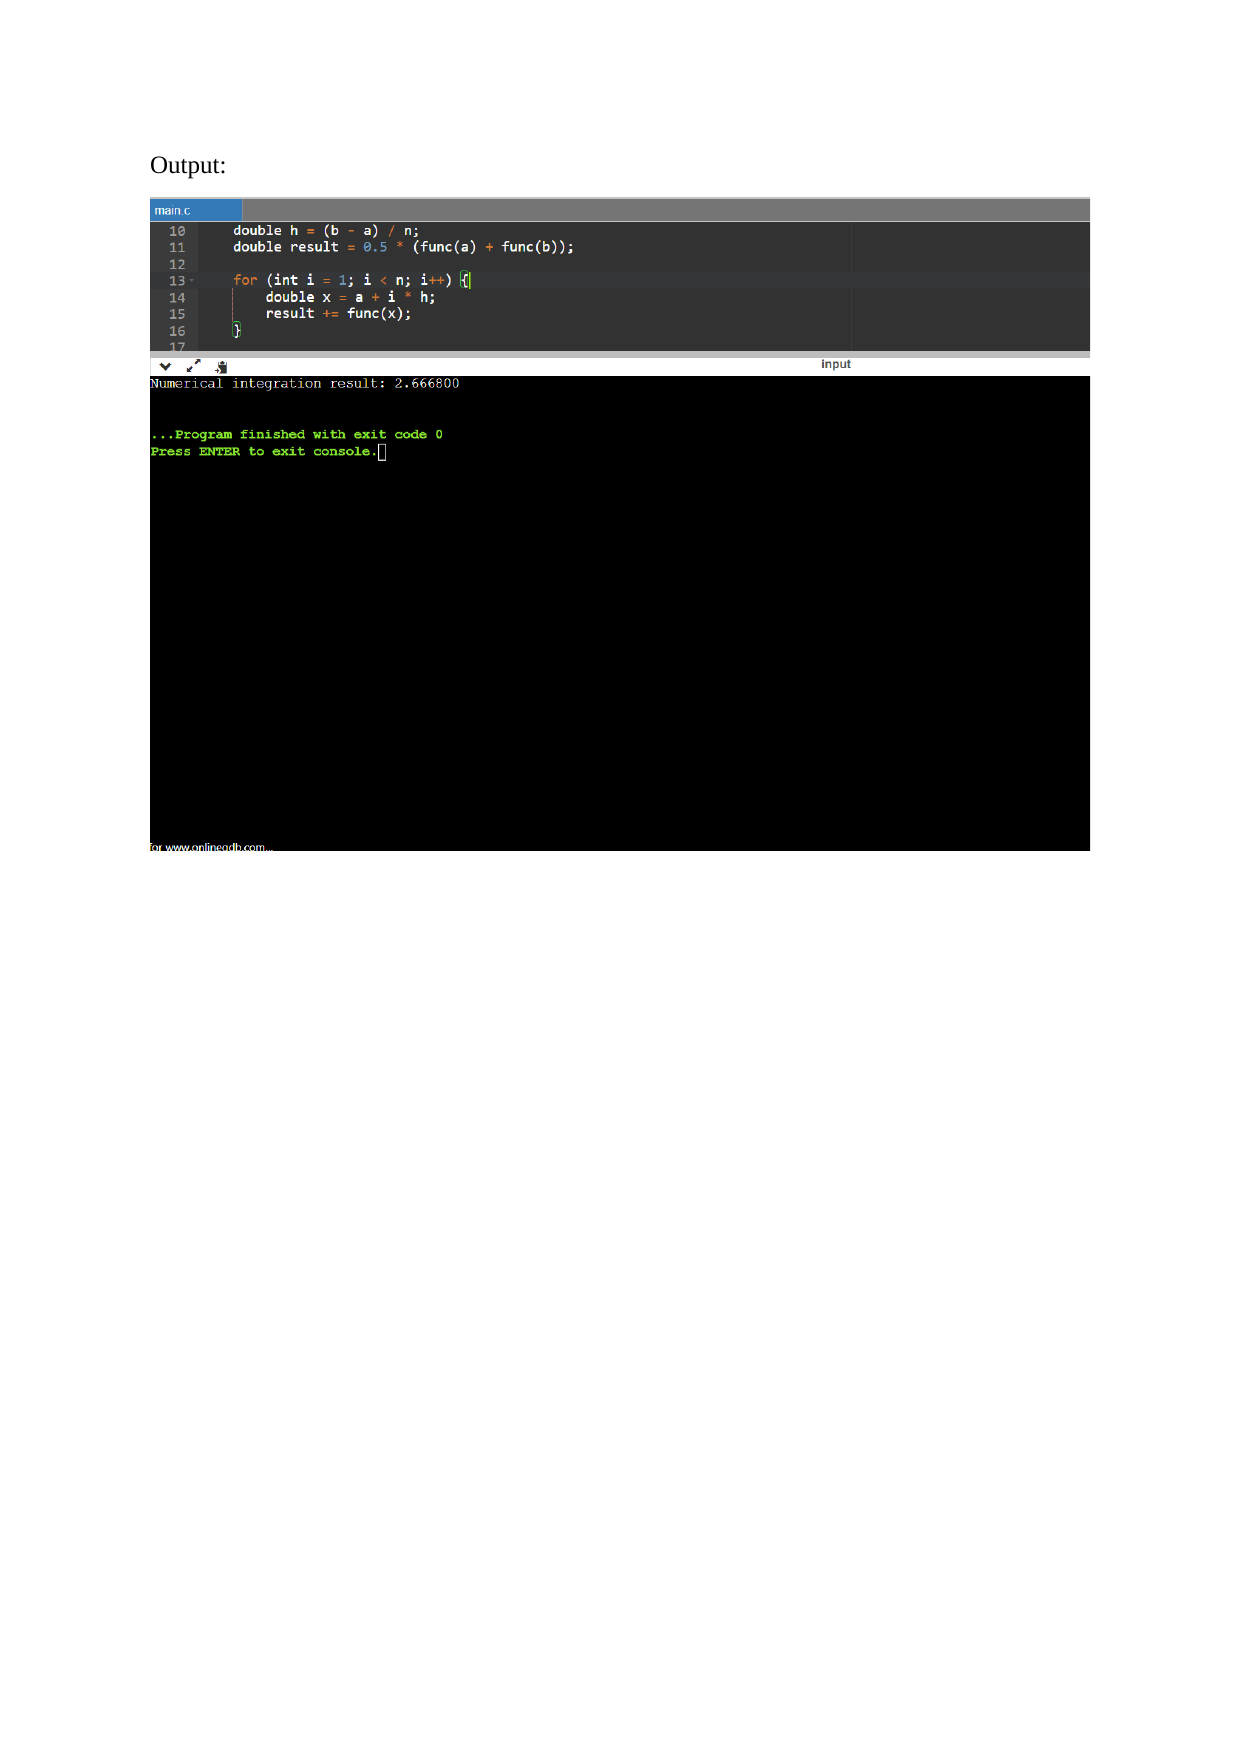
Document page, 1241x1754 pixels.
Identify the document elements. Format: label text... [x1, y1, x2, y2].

text Output: [150, 150, 1090, 179]
picture [150, 197, 1091, 851]
